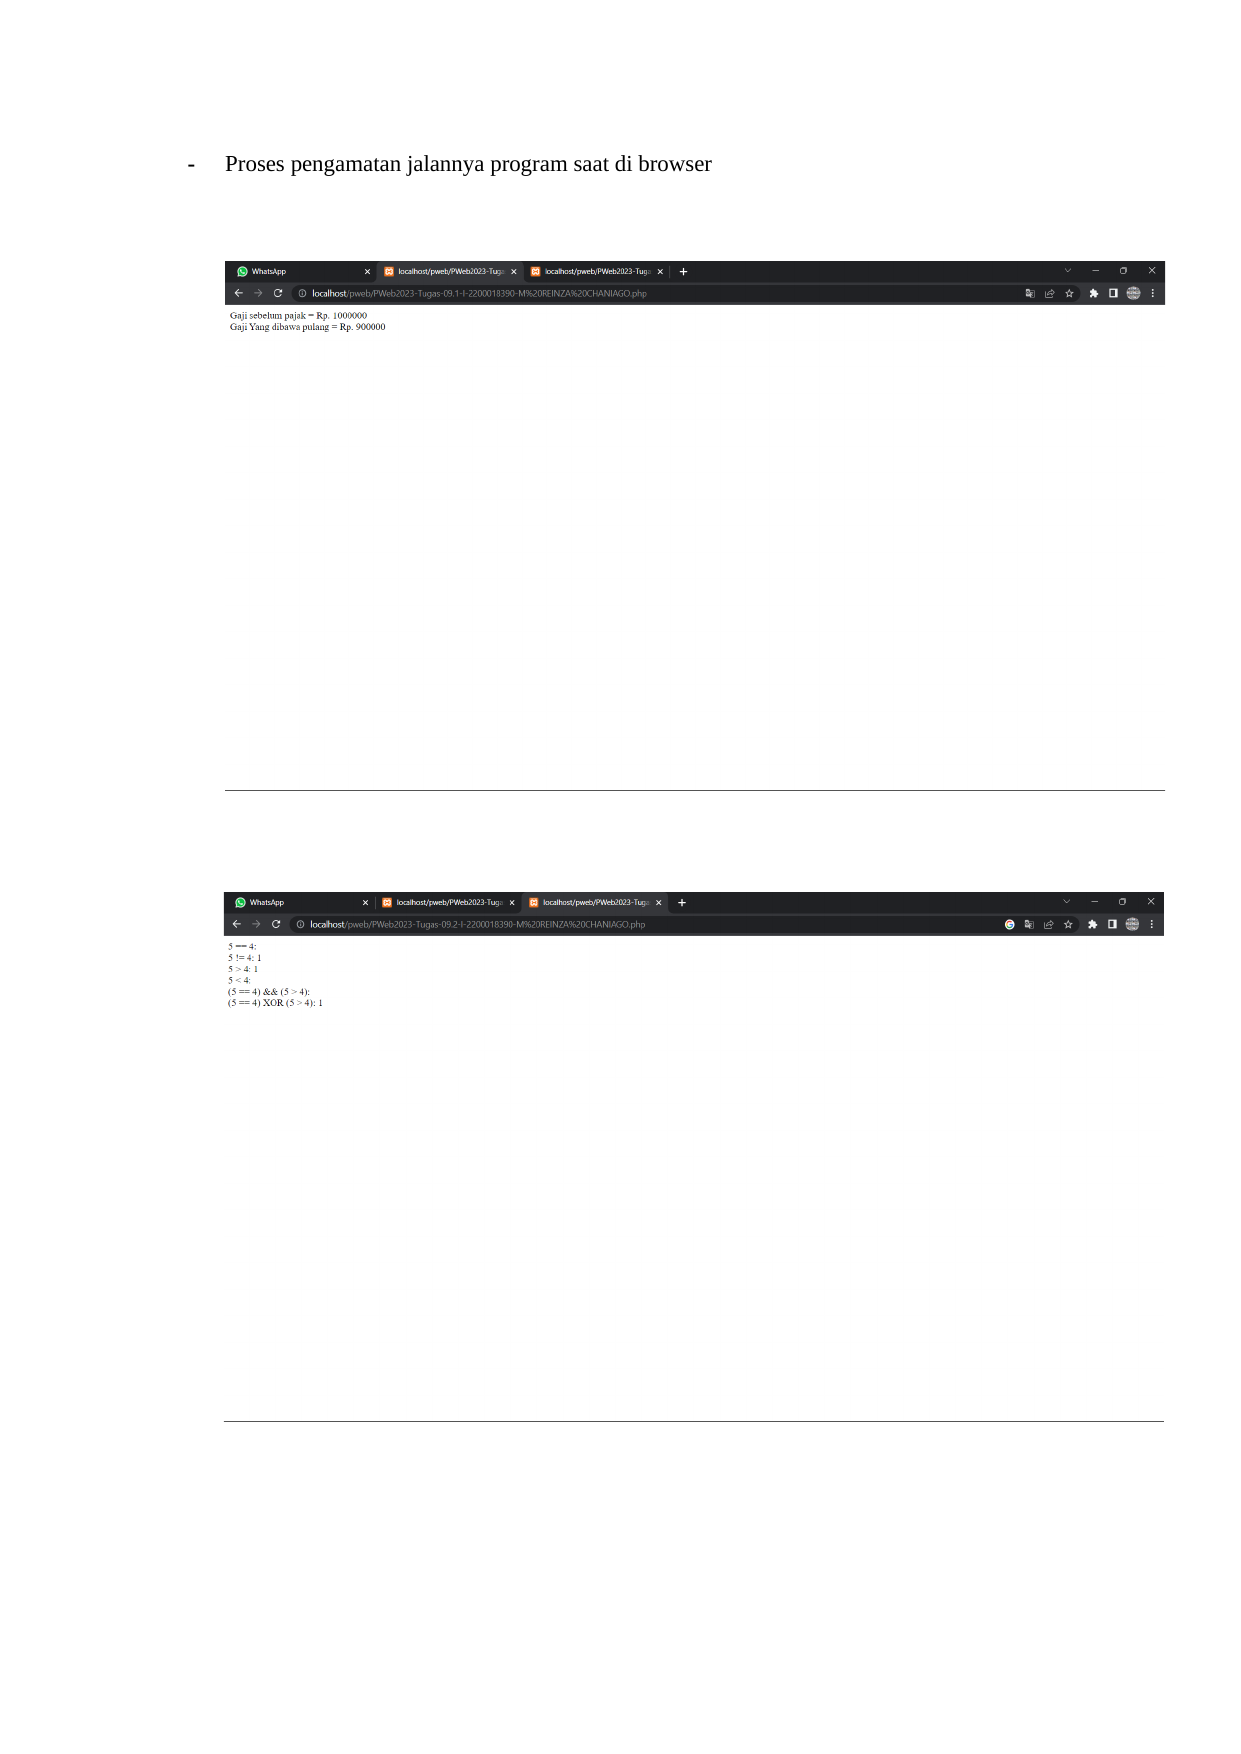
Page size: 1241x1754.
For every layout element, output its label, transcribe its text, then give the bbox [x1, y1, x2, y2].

picture [225, 261, 1166, 791]
picture [223, 892, 1164, 1422]
list Proses pengamatan jalannya program saat di browser [187, 150, 1090, 176]
